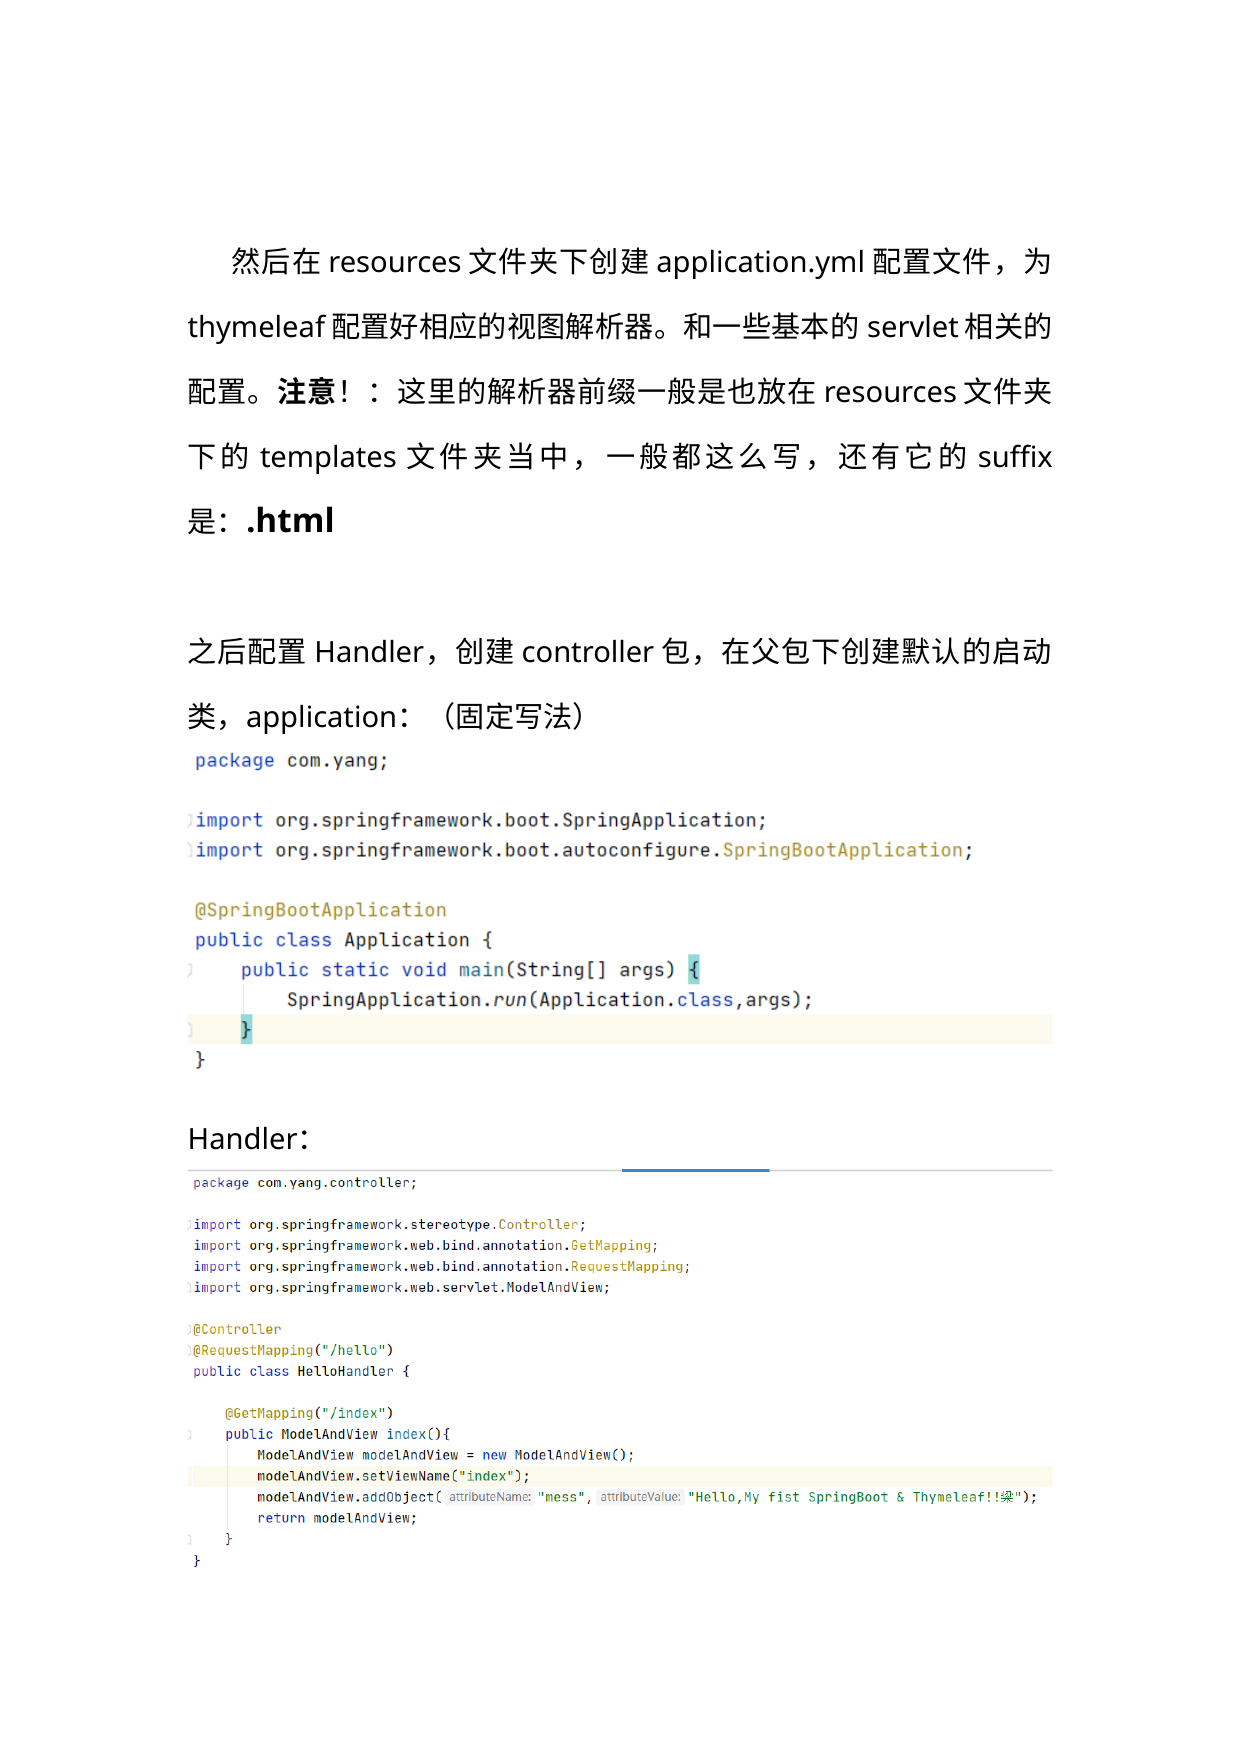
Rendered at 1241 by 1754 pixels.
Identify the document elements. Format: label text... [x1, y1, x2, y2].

picture [187, 1169, 1053, 1572]
text 然后在resources文件夹下创建application.yml配置文件，为thymeleaf配置好相应的视图解析器。和一些基本的servlet相关的配置。注意！：这里的解析器前缀一般是也放在resources文件夹下的templates文件夹当中，一般都这么写，还有它的suffix是：.html [187, 227, 1053, 552]
text 之后配置Handler，创建controller包，在父包下创建默认的启动类，application：（固定写法） [187, 617, 1053, 747]
text Handler： [187, 1104, 1053, 1169]
picture [187, 747, 1053, 1088]
